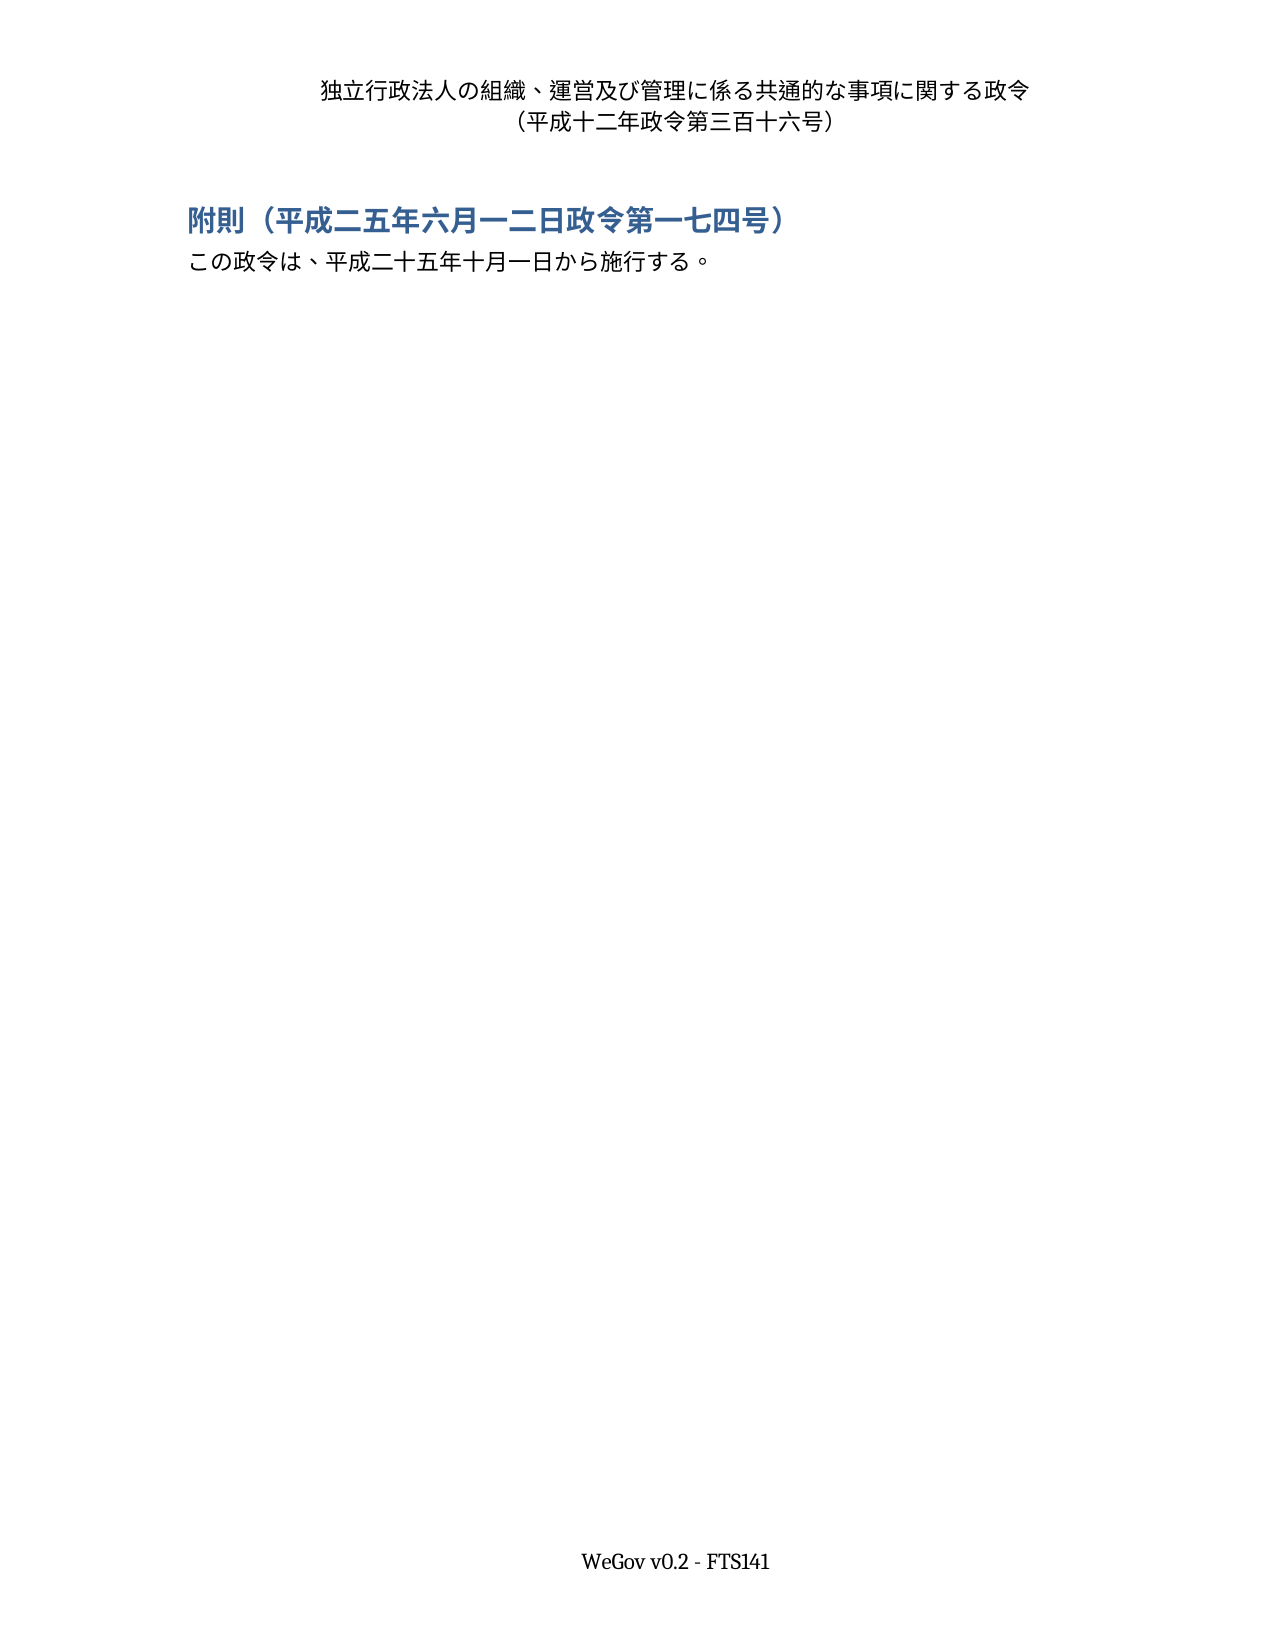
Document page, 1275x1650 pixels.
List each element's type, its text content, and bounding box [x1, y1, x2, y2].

text この政令は、平成二十五年十月一日から施行する。 [187, 246, 1087, 277]
subtitle 附則（平成二五年六月一二日政令第一七四号） [187, 200, 1087, 240]
